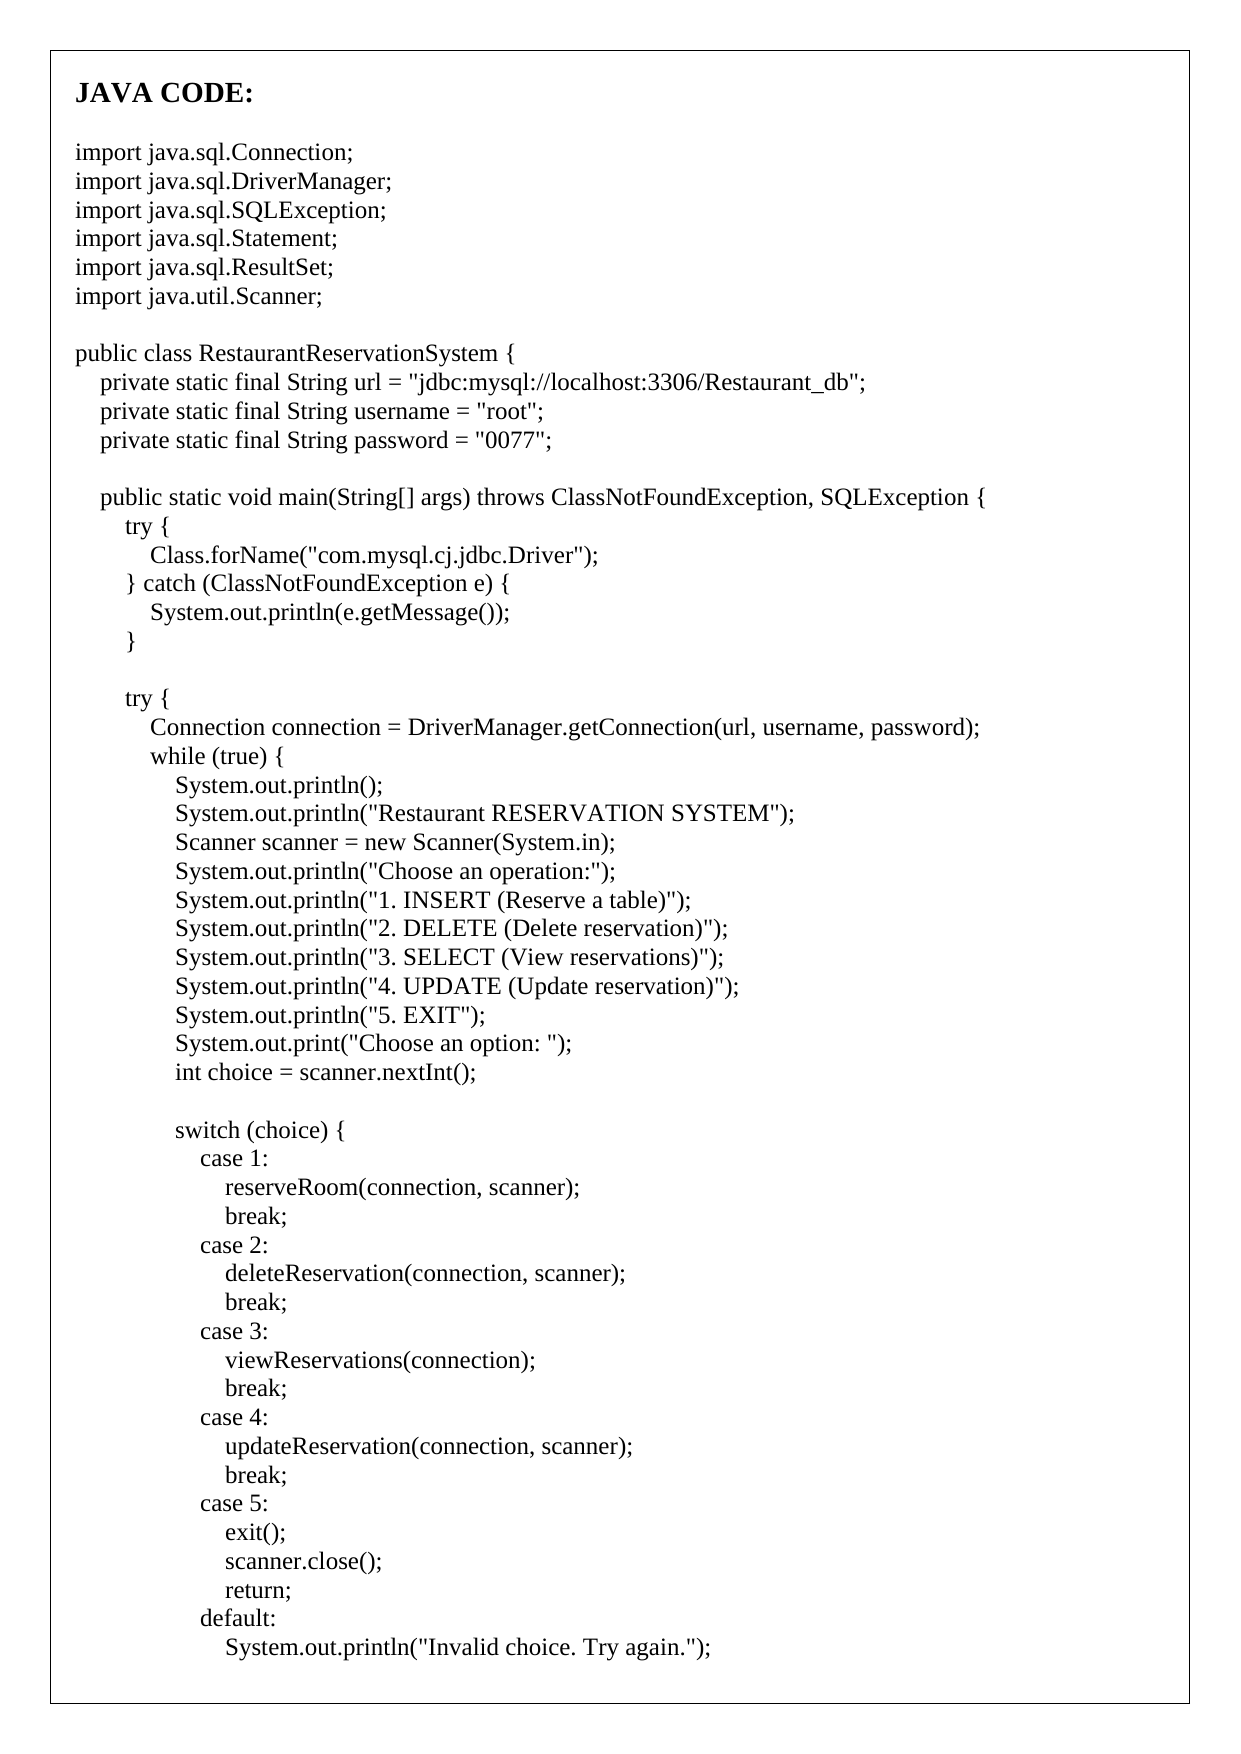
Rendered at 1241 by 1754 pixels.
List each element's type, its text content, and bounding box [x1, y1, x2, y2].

text System.out.println("Choose an operation:"); [75, 856, 1165, 885]
text import java.sql.ResultSet; [75, 252, 1165, 281]
text break; [75, 1287, 1165, 1316]
text import java.sql.DriverManager; [75, 166, 1165, 195]
text case 2: [75, 1230, 1165, 1258]
text case 3: [75, 1316, 1165, 1345]
text case 1: [75, 1143, 1165, 1172]
text System.out.print("Choose an option: "); [75, 1028, 1165, 1057]
text System.out.println("2. DELETE (Delete reservation)"); [75, 913, 1165, 942]
text case 5: [75, 1488, 1165, 1517]
text } [75, 626, 1165, 655]
text private static final String username = "root"; [75, 396, 1165, 425]
text return; [75, 1575, 1165, 1603]
text System.out.println(e.getMessage()); [75, 597, 1165, 626]
text break; [75, 1201, 1165, 1230]
text case 4: [75, 1402, 1165, 1431]
text Connection connection = DriverManager.getConnection(url, username, password); [75, 712, 1165, 741]
text break; [75, 1373, 1165, 1402]
text int choice = scanner.nextInt(); [75, 1057, 1165, 1086]
text try { [75, 511, 1165, 540]
text System.out.println("1. INSERT (Reserve a table)"); [75, 885, 1165, 913]
text switch (choice) { [75, 1115, 1165, 1143]
text private static final String password = "0077"; [75, 425, 1165, 453]
text System.out.println("Restaurant RESERVATION SYSTEM"); [75, 798, 1165, 827]
text import java.sql.Connection; [75, 137, 1165, 166]
text deleteReservation(connection, scanner); [75, 1258, 1165, 1287]
text private static final String url = "jdbc:mysql://localhost:3306/Restaurant_db"; [75, 367, 1165, 396]
text import java.sql.Statement; [75, 223, 1165, 252]
text JAVA CODE: [75, 75, 1165, 108]
text scanner.close(); [75, 1546, 1165, 1575]
text try { [75, 683, 1165, 712]
text System.out.println(); [75, 770, 1165, 798]
text reserveRoom(connection, scanner); [75, 1172, 1165, 1201]
text while (true) { [75, 741, 1165, 770]
text Scanner scanner = new Scanner(System.in); [75, 827, 1165, 856]
text updateReservation(connection, scanner); [75, 1431, 1165, 1460]
text public class RestaurantReservationSystem { [75, 338, 1165, 367]
text System.out.println("4. UPDATE (Update reservation)"); [75, 971, 1165, 1000]
text System.out.println("5. EXIT"); [75, 1000, 1165, 1028]
text System.out.println("Invalid choice. Try again."); [75, 1632, 1165, 1661]
text public static void main(String[] args) throws ClassNotFoundException, SQLException { [75, 482, 1165, 511]
text import java.util.Scanner; [75, 281, 1165, 310]
text } catch (ClassNotFoundException e) { [75, 568, 1165, 597]
text default: [75, 1603, 1165, 1632]
text Class.forName("com.mysql.cj.jdbc.Driver"); [75, 540, 1165, 568]
text exit(); [75, 1517, 1165, 1546]
text System.out.println("3. SELECT (View reservations)"); [75, 942, 1165, 971]
text import java.sql.SQLException; [75, 195, 1165, 223]
text viewReservations(connection); [75, 1345, 1165, 1373]
text break; [75, 1460, 1165, 1488]
